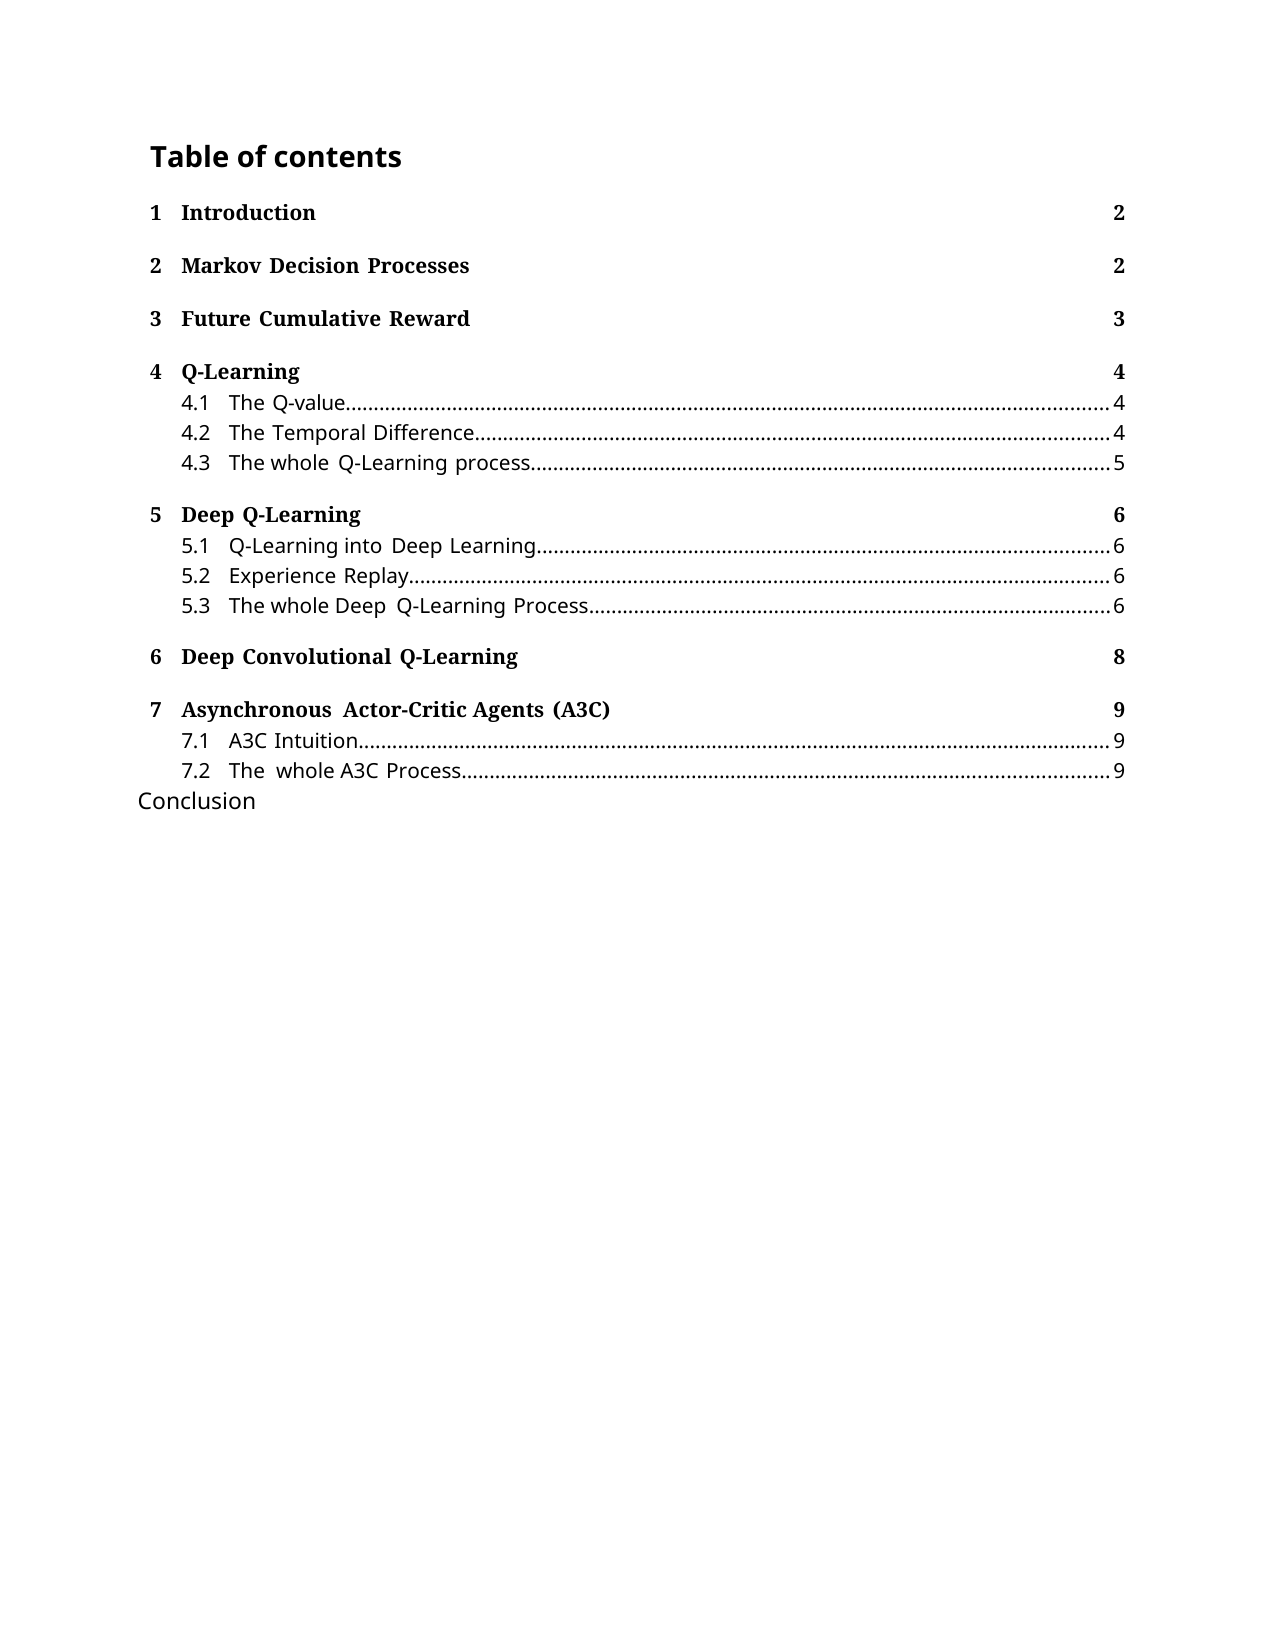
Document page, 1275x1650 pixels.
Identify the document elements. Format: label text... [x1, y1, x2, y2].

list Q-Learning into Deep Learning 6 [181, 531, 1137, 559]
list Markov Decision Processes 2 [150, 251, 1137, 279]
list The whole Q-Learning process 5 [181, 448, 1137, 477]
list A3C Intuition 9 [181, 727, 1137, 755]
list The whole A3C Process 9 [181, 757, 1137, 785]
list Deep Convolutional Q-Learning 8 [150, 642, 1137, 671]
list The Temporal Difference 4 [181, 418, 1137, 447]
subtitle Table of contents [150, 136, 1137, 176]
list Deep Q-Learning 6 [150, 500, 1137, 528]
list The whole Deep Q-Learning Process 6 [181, 591, 1137, 619]
list The Q-value 4 [181, 388, 1137, 417]
list Experience Replay 6 [181, 561, 1137, 589]
text Conclusion [137, 785, 1137, 816]
list Future Cumulative Reward 3 [150, 304, 1137, 332]
list Asynchronous Actor-Critic Agents (A3C) 9 [150, 695, 1137, 724]
list Q-Learning 4 [150, 357, 1137, 385]
list Introduction 2 [150, 198, 1137, 227]
